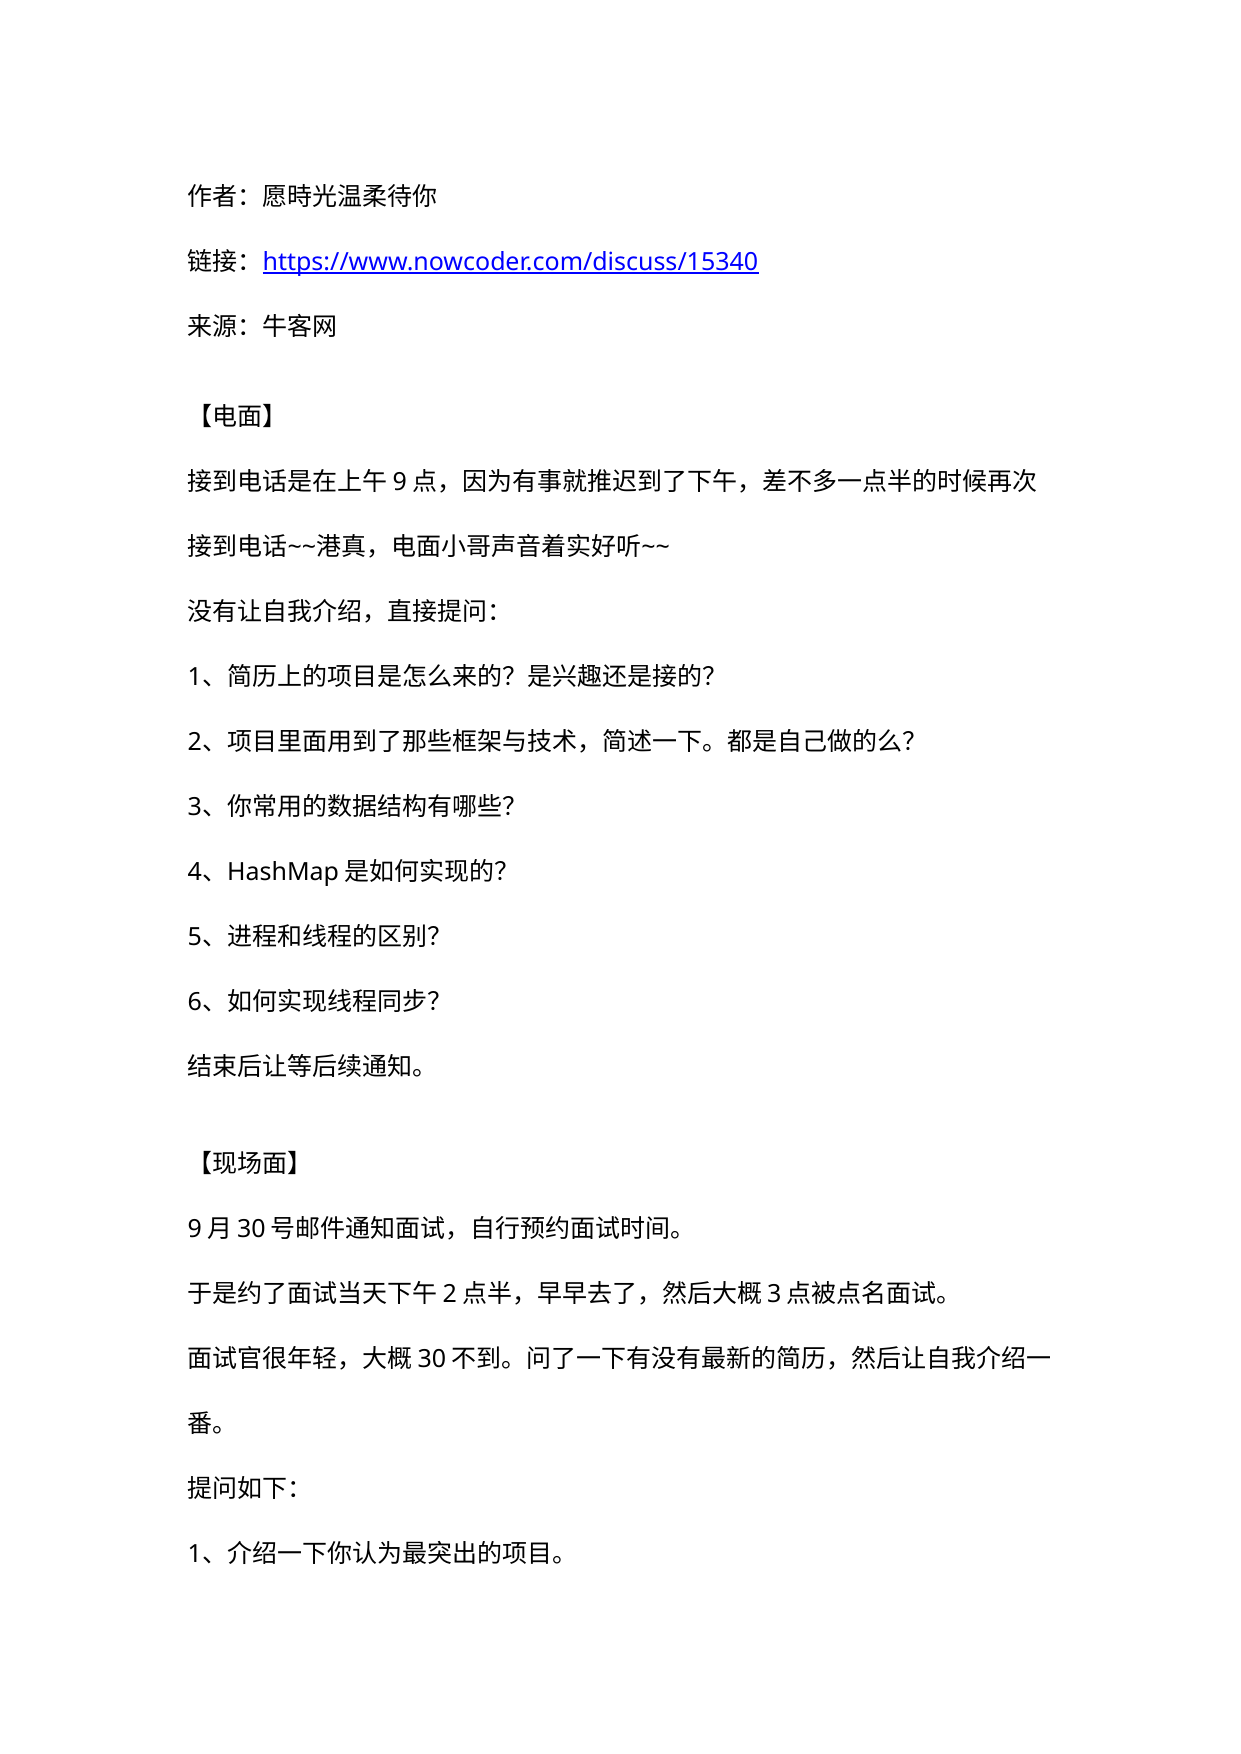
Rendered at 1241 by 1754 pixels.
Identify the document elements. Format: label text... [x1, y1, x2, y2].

text 1、介绍一下你认为最突出的项目。 [187, 1519, 1053, 1584]
text 【电面】 [187, 382, 1053, 447]
text 5、进程和线程的区别？ [187, 902, 1053, 967]
text 9月30号邮件通知面试，自行预约面试时间。 [187, 1194, 1053, 1259]
text 没有让自我介绍，直接提问： [187, 577, 1053, 642]
text 6、如何实现线程同步？ [187, 967, 1053, 1032]
text 2、项目里面用到了那些框架与技术，简述一下。都是自己做的么？ [187, 707, 1053, 772]
text 面试官很年轻，大概30不到。问了一下有没有最新的简历，然后让自我介绍一番。 [187, 1324, 1053, 1454]
text 作者：愿時光温柔待你 链接：https://www.nowcoder.com/discuss/15340 来源：牛客网 [187, 162, 1053, 357]
text 结束后让等后续通知。 [187, 1032, 1053, 1097]
text 提问如下： [187, 1454, 1053, 1519]
text 【现场面】 [187, 1129, 1053, 1194]
text 3、你常用的数据结构有哪些？ [187, 772, 1053, 837]
text 4、HashMap是如何实现的？ [187, 837, 1053, 902]
text 接到电话是在上午9点，因为有事就推迟到了下午，差不多一点半的时候再次接到电话~~港真，电面小哥声音着实好听~~ [187, 447, 1053, 577]
text 于是约了面试当天下午2点半，早早去了，然后大概3点被点名面试。 [187, 1259, 1053, 1324]
text 1、简历上的项目是怎么来的？是兴趣还是接的？ [187, 642, 1053, 707]
